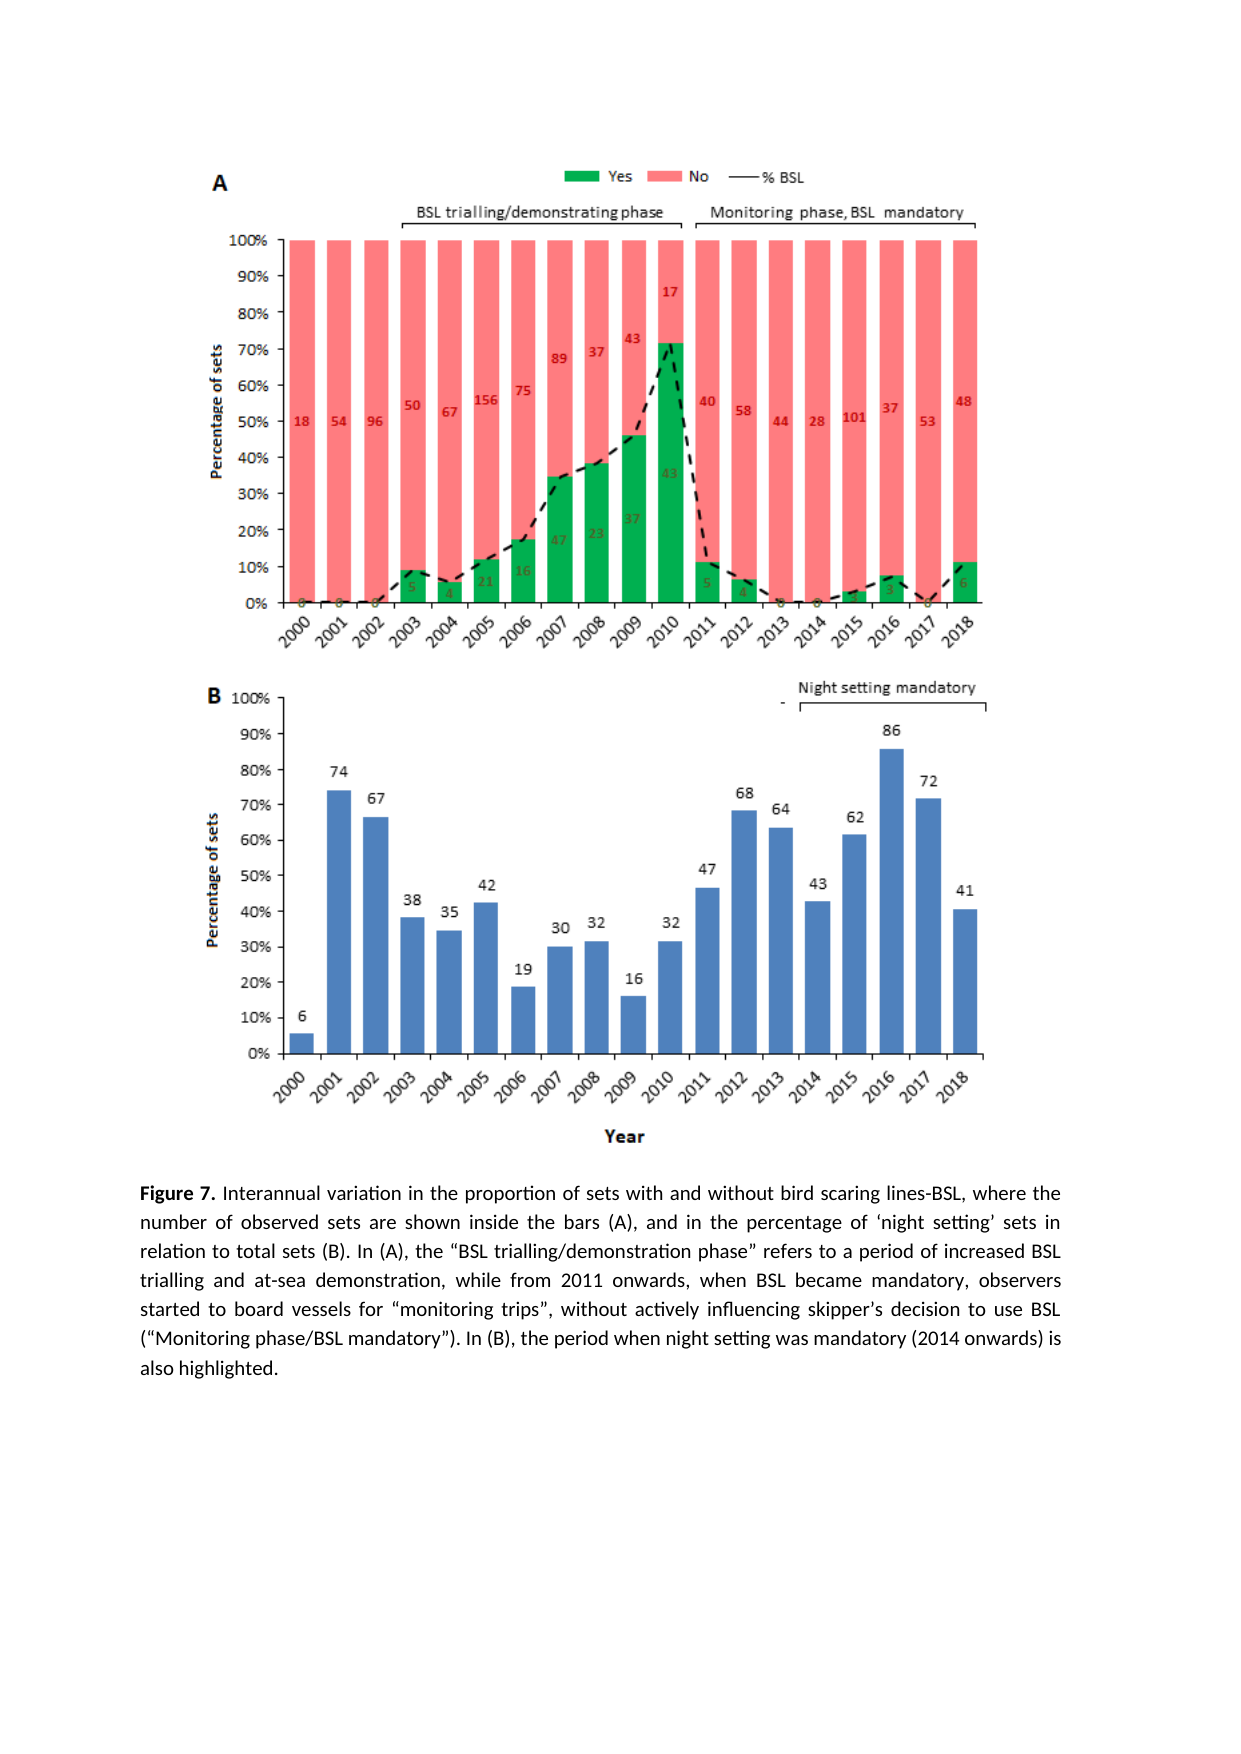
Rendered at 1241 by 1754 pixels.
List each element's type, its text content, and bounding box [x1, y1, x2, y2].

text Figure 7. Interannual variation in the proportion of sets with and without bird scaring lines-BSL, where the number of observed sets are shown inside the bars (A), and in the percentage of ‘night setting’ sets in relation to total sets (B). In (A), the “BSL trialling/demonstration phase” refers to a period of increased BSL trialling and at-sea demonstration, while from 2011 onwards, when BSL became mandatory, observers started to board vessels for “monitoring trips”, without actively influencing skipper’s decision to use BSL (“Monitoring phase/BSL mandatory”). In (B), the period when night setting was mandatory (2014 onwards) is also highlighted. [140, 1180, 1063, 1380]
picture [199, 147, 1004, 1155]
